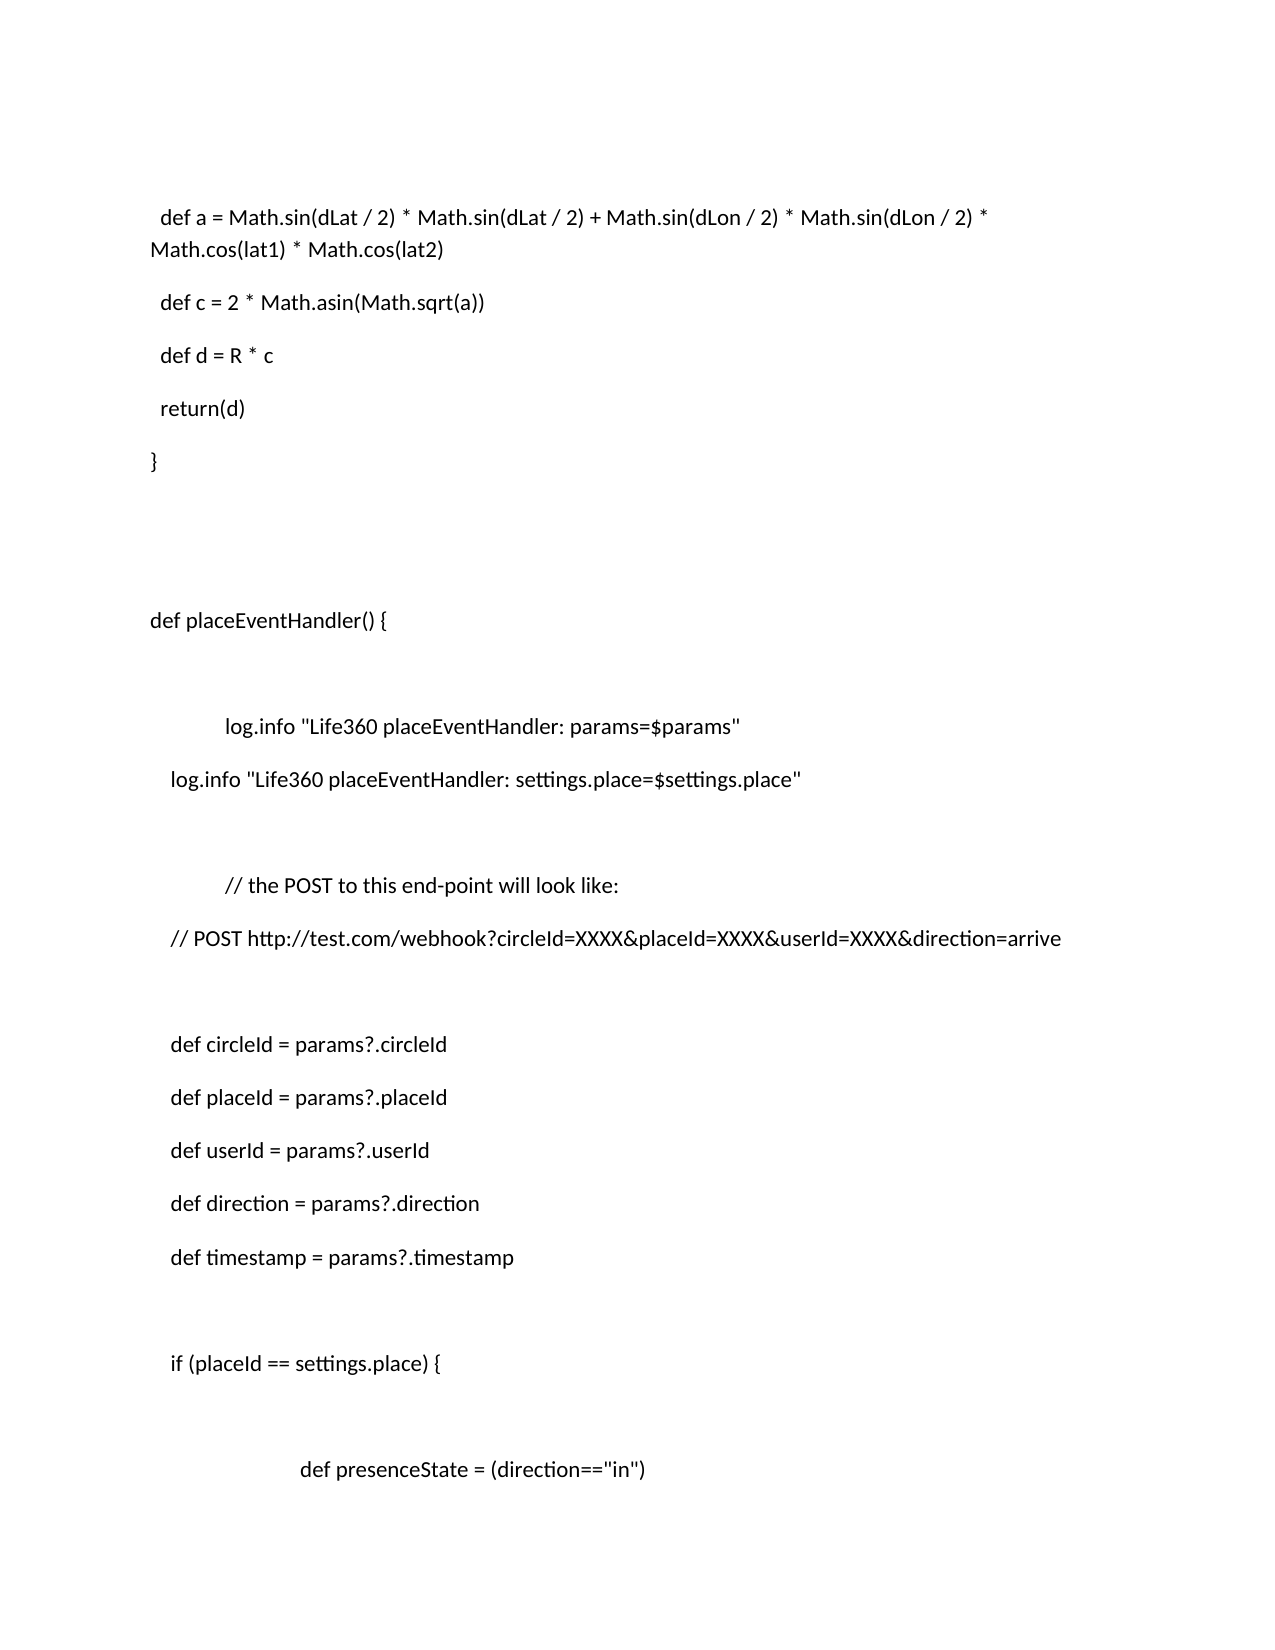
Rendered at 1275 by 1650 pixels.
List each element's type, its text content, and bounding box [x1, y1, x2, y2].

text def placeEventHandler() { [150, 606, 1125, 634]
text log.info "Life360 placeEventHandler: params=$params" [150, 712, 1125, 740]
text return(d) [150, 394, 1125, 422]
text def placeId = params?.placeId [150, 1083, 1125, 1112]
text def userId = params?.userId [150, 1137, 1125, 1164]
text def a = Math.sin(dLat / 2) * Math.sin(dLat / 2) + Math.sin(dLon / 2) * Math.sin(dLon / 2) * Math.cos(lat1) * Math.cos(lat2) [150, 203, 1125, 263]
text def circleId = params?.circleId [150, 1031, 1125, 1058]
text def c = 2 * Math.asin(Math.sqrt(a)) [150, 288, 1125, 316]
text // POST http://test.com/webhook?circleId=XXXX&placeId=XXXX&userId=XXXX&direction=arrive [150, 924, 1125, 952]
text if (placeId == settings.place) { [150, 1349, 1125, 1377]
text def direction = params?.direction [150, 1189, 1125, 1218]
text // the POST to this end-point will look like: [150, 871, 1125, 899]
text log.info "Life360 placeEventHandler: settings.place=$settings.place" [150, 765, 1125, 793]
text def timestamp = params?.timestamp [150, 1243, 1125, 1271]
text def d = R * c [150, 341, 1125, 369]
text def presenceState = (direction=="in") [150, 1455, 1125, 1483]
text } [150, 447, 1125, 475]
